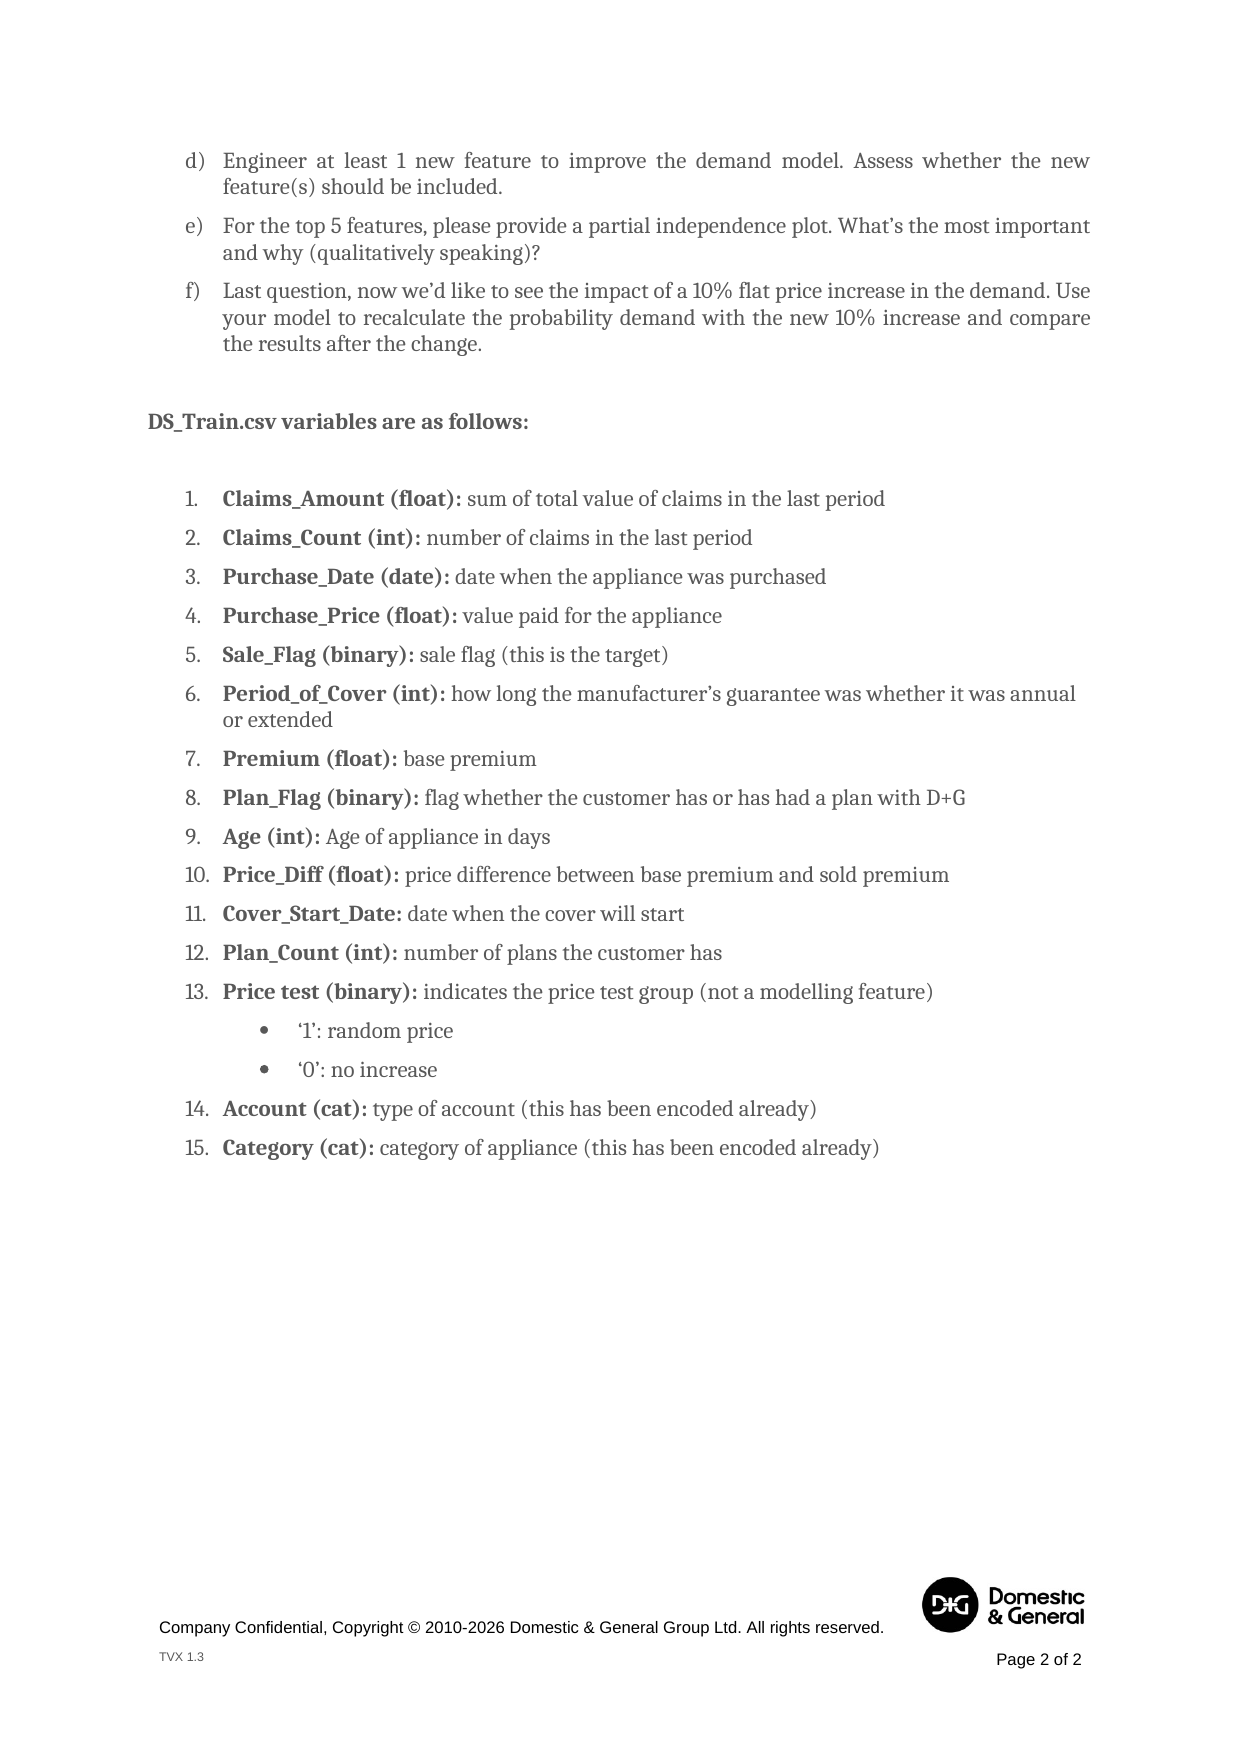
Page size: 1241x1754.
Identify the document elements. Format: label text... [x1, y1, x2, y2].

list Plan_Flag (binary): flag whether the customer has or has had a plan with D+G [185, 784, 1092, 811]
list Account (cat): type of account (this has been encoded already) [185, 1095, 1092, 1122]
list Plan_Count (int): number of plans the customer has [185, 940, 1092, 966]
list Price test (binary): indicates the price test group (not a modelling feature) [185, 979, 1092, 1005]
list Price_Diff (float): price difference between base premium and sold premium [185, 862, 1092, 889]
list Purchase_Date (date): date when the appliance was purchased [185, 564, 1092, 590]
list ‘0’: no increase [260, 1057, 1092, 1083]
list For the top 5 features, please provide a partial independence plot. What’s the most important and why (qualitatively speaking)? [185, 213, 1092, 266]
list Engineer at least 1 new feature to improve the demand model. Assess whether the new feature(s) should be included. [185, 148, 1092, 200]
list Claims_Count (int): number of claims in the last period [185, 525, 1092, 551]
list Purchase_Price (float): value paid for the appliance [185, 603, 1092, 629]
picture [915, 1571, 1091, 1634]
list Cover_Start_Date: date when the cover will start [185, 901, 1092, 927]
list Claims_Amount (float): sum of total value of claims in the last period [185, 486, 1092, 513]
text DS_Train.csv variables are as follows: [148, 408, 1092, 435]
list Premium (float): base premium [185, 746, 1092, 772]
list ‘1’: random price [260, 1018, 1092, 1044]
list Sale_Flag (binary): sale flag (this is the target) [185, 642, 1092, 668]
list Period_of_Cover (int): how long the manufacturer’s guarantee was whether it was annual or extended [185, 681, 1092, 733]
list Category (cat): category of appliance (this has been encoded already) [185, 1134, 1092, 1161]
list Last question, now we’d like to see the impact of a 10% flat price increase in the demand. Use your model to recalculate the probability demand with the new 10% increase and compare the results after the change. [185, 278, 1092, 357]
list Age (int): Age of appliance in days [185, 823, 1092, 850]
